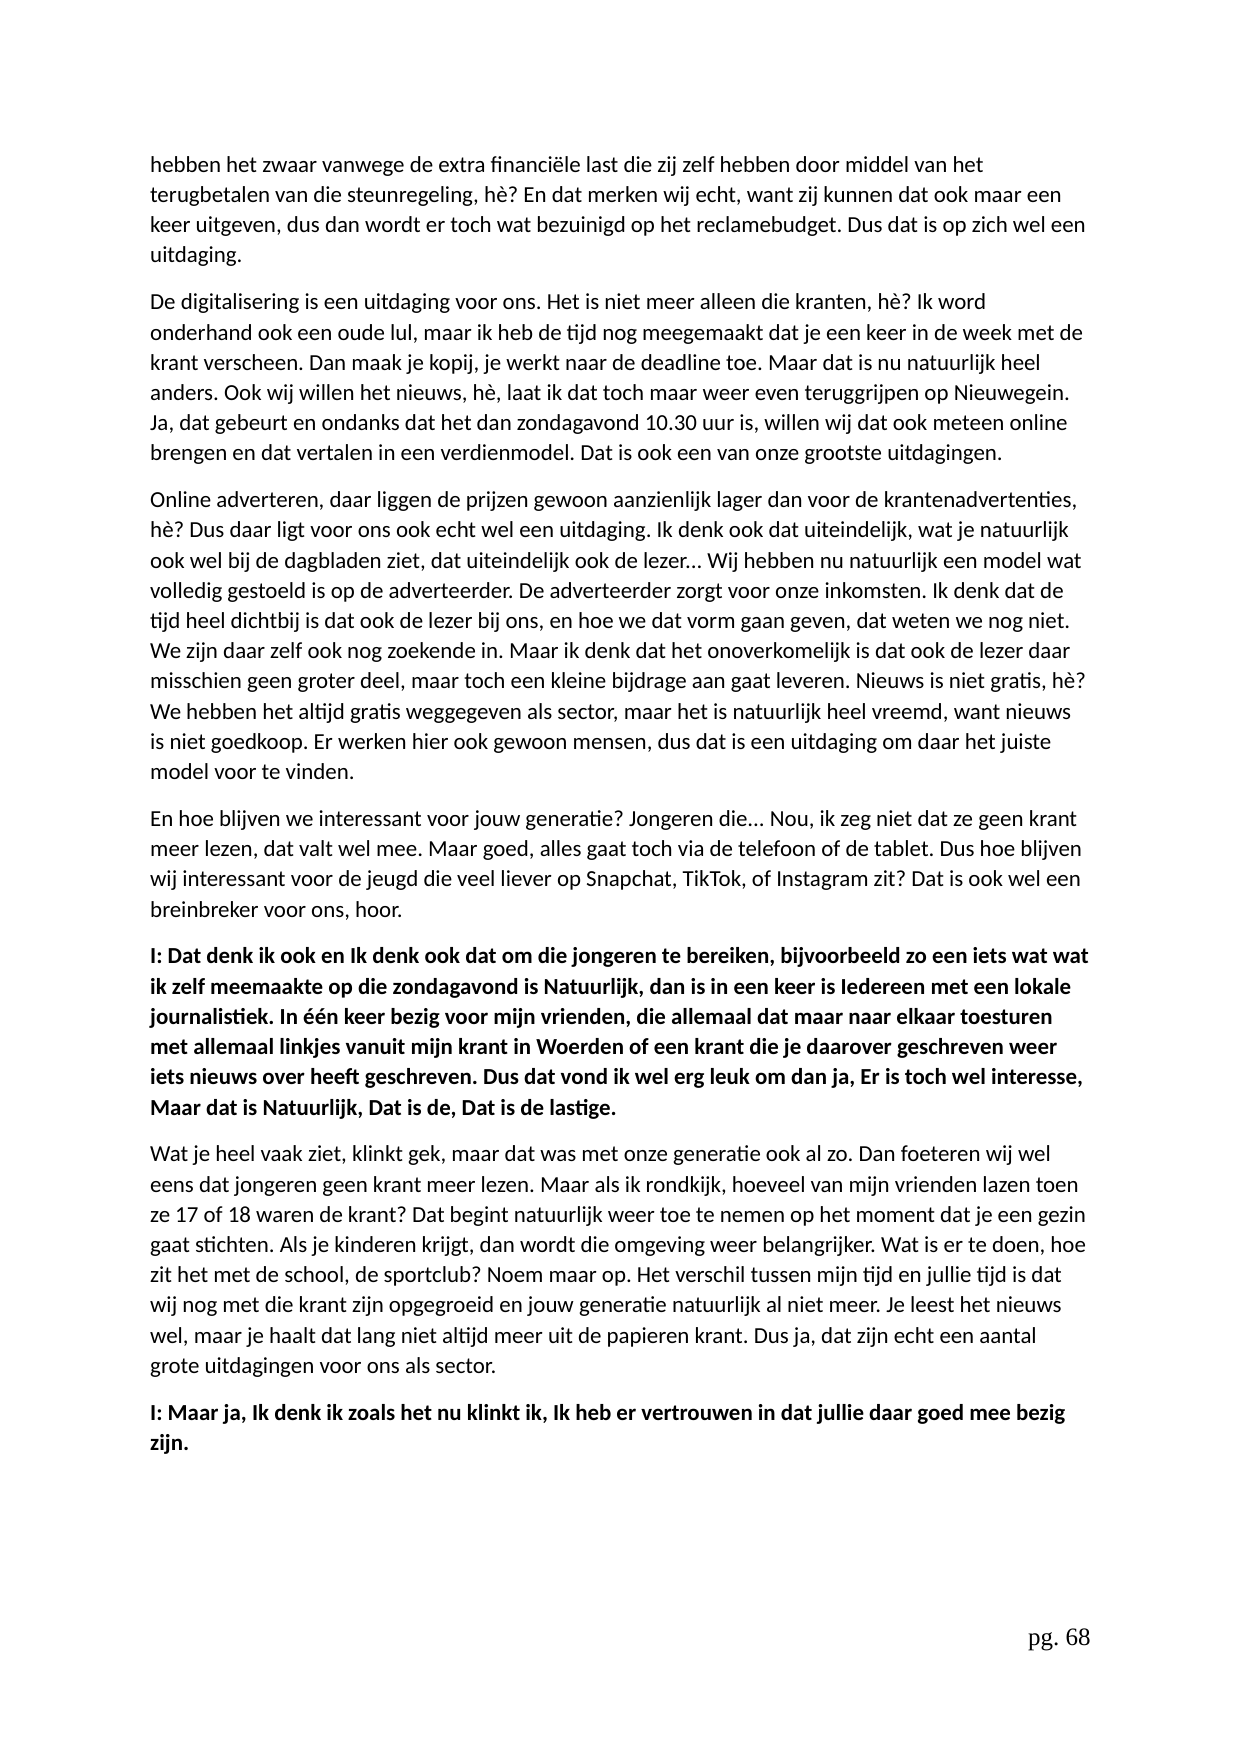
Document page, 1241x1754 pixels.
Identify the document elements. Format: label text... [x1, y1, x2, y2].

text Online adverteren, daar liggen de prijzen gewoon aanzienlijk lager dan voor de krantenadvertenties, hè? Dus daar ligt voor ons ook echt wel een uitdaging. Ik denk ook dat uiteindelijk, wat je natuurlijk ook wel bij de dagbladen ziet, dat uiteindelijk ook de lezer... Wij hebben nu natuurlijk een model wat volledig gestoeld is op de adverteerder. De adverteerder zorgt voor onze inkomsten. Ik denk dat de tijd heel dichtbij is dat ook de lezer bij ons, en hoe we dat vorm gaan geven, dat weten we nog niet. We zijn daar zelf ook nog zoekende in. Maar ik denk dat het onoverkomelijk is dat ook de lezer daar misschien geen groter deel, maar toch een kleine bijdrage aan gaat leveren. Nieuws is niet gratis, hè? We hebben het altijd gratis weggegeven als sector, maar het is natuurlijk heel vreemd, want nieuws is niet goedkoop. Er werken hier ook gewoon mensen, dus dat is een uitdaging om daar het juiste model voor te vinden. [150, 485, 1090, 785]
text En hoe blijven we interessant voor jouw generatie? Jongeren die... Nou, ik zeg niet dat ze geen krant meer lezen, dat valt wel mee. Maar goed, alles gaat toch via de telefoon of de tablet. Dus hoe blijven wij interessant voor de jeugd die veel liever op Snapchat, TikTok, of Instagram zit? Dat is ook wel een breinbreker voor ons, hoor. [150, 804, 1090, 923]
text I: Dat denk ik ook en Ik denk ook dat om die jongeren te bereiken, bijvoorbeeld zo een iets wat wat ik zelf meemaakte op die zondagavond is Natuurlijk, dan is in een keer is Iedereen met een lokale journalistiek. In één keer bezig voor mijn vrienden, die allemaal dat maar naar elkaar toesturen met allemaal linkjes vanuit mijn krant in Woerden of een krant die je daarover geschreven weer iets nieuws over heeft geschreven. Dus dat vond ik wel erg leuk om dan ja, Er is toch wel interesse, Maar dat is Natuurlijk, Dat is de, Dat is de lastige. [150, 942, 1090, 1121]
text I: Maar ja, Ik denk ik zoals het nu klinkt ik, Ik heb er vertrouwen in dat jullie daar goed mee bezig zijn. [150, 1398, 1090, 1456]
text De digitalisering is een uitdaging voor ons. Het is niet meer alleen die kranten, hè? Ik word onderhand ook een oude lul, maar ik heb de tijd nog meegemaakt dat je een keer in de week met de krant verscheen. Dan maak je kopij, je werkt naar de deadline toe. Maar dat is nu natuurlijk heel anders. Ook wij willen het nieuws, hè, laat ik dat toch maar weer even teruggrijpen op Nieuwegein. Ja, dat gebeurt en ondanks dat het dan zondagavond 10.30 uur is, willen wij dat ook meteen online brengen en dat vertalen in een verdienmodel. Dat is ook een van onze grootste uitdagingen. [150, 287, 1090, 467]
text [150, 150, 1090, 269]
text Wat je heel vaak ziet, klinkt gek, maar dat was met onze generatie ook al zo. Dan foeteren wij wel eens dat jongeren geen krant meer lezen. Maar als ik rondkijk, hoeveel van mijn vrienden lazen toen ze 17 of 18 waren de krant? Dat begint natuurlijk weer toe te nemen op het moment dat je een gezin gaat stichten. Als je kinderen krijgt, dan wordt die omgeving weer belangrijker. Wat is er te doen, hoe zit het met de school, de sportclub? Noem maar op. Het verschil tussen mijn tijd en jullie tijd is dat wij nog met die krant zijn opgegroeid en jouw generatie natuurlijk al niet meer. Je leest het nieuws wel, maar je haalt dat lang niet altijd meer uit de papieren krant. Dus ja, dat zijn echt een aantal grote uitdagingen voor ons als sector. [150, 1139, 1090, 1379]
